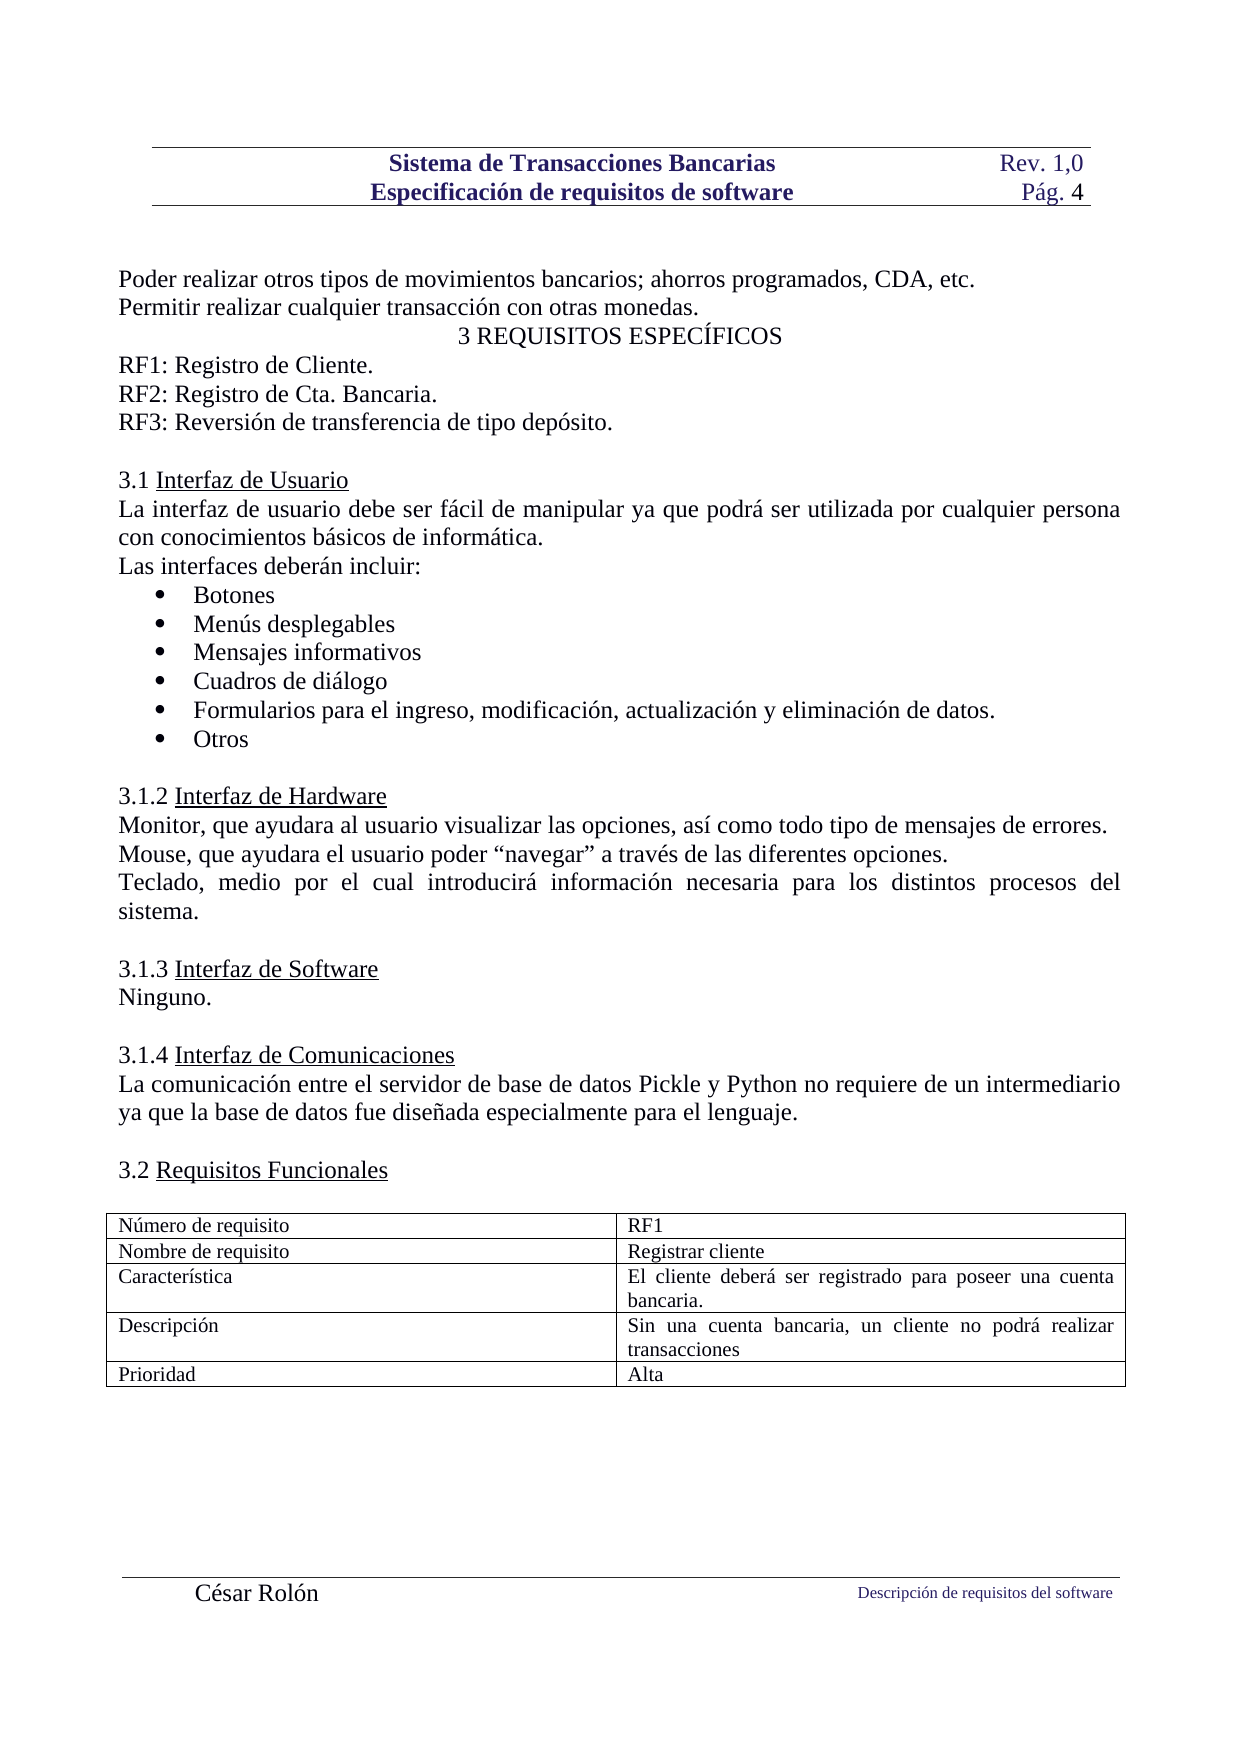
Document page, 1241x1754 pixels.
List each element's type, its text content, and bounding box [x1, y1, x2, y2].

text Poder realizar otros tipos de movimientos bancarios; ahorros programados, CDA, etc. [118, 264, 1122, 292]
list Cuadros de diálogo [156, 666, 1122, 695]
text Las interfaces deberán incluir: [118, 551, 1122, 580]
text Mouse, que ayudara el usuario poder “navegar” a través de las diferentes opciones. [118, 839, 1122, 867]
text 3.1.2 Interfaz de Hardware [118, 781, 1122, 810]
text 3.2 Requisitos Funcionales [118, 1155, 1122, 1184]
table_cell Característica [107, 1264, 616, 1312]
table_header Número de requisito [107, 1214, 616, 1237]
table_cell Registrar cliente [617, 1239, 1125, 1263]
text 3.1.4 Interfaz de Comunicaciones [118, 1040, 1122, 1069]
text 3.1.3 Interfaz de Software [118, 954, 1122, 982]
text La interfaz de usuario debe ser fácil de manipular ya que podrá ser utilizada por cualquier persona con conocimientos básicos de informática. [118, 494, 1122, 551]
text Teclado, medio por el cual introducirá información necesaria para los distintos procesos del sistema. [118, 867, 1122, 925]
table_cell Alta [617, 1362, 1125, 1386]
list Menús desplegables [156, 609, 1122, 637]
text La comunicación entre el servidor de base de datos Pickle y Python no requiere de un intermediario ya que la base de datos fue diseñada especialmente para el lenguaje. [118, 1069, 1122, 1126]
text 3.1 Interfaz de Usuario [118, 465, 1122, 494]
table_cell Sin una cuenta bancaria, un cliente no podrá realizar transacciones [617, 1313, 1125, 1361]
table_cell Nombre de requisito [107, 1239, 616, 1263]
list Mensajes informativos [156, 637, 1122, 666]
text Monitor, que ayudara al usuario visualizar las opciones, así como todo tipo de mensajes de errores. [118, 810, 1122, 839]
text Ninguno. [118, 982, 1122, 1011]
list Formularios para el ingreso, modificación, actualización y eliminación de datos. [156, 695, 1122, 724]
list Otros [156, 724, 1122, 752]
table_header RF1 [617, 1214, 1125, 1237]
list Botones [156, 580, 1122, 609]
table_cell Prioridad [107, 1362, 616, 1386]
text 3 REQUISITOS ESPECÍFICOS [118, 321, 1122, 350]
text Permitir realizar cualquier transacción con otras monedas. [118, 292, 1122, 321]
table_cell El cliente deberá ser registrado para poseer una cuenta bancaria. [617, 1264, 1125, 1312]
table_cell Descripción [107, 1313, 616, 1361]
text RF3: Reversión de transferencia de tipo depósito. [118, 407, 1122, 436]
text RF1: Registro de Cliente. [118, 350, 1122, 379]
text RF2: Registro de Cta. Bancaria. [118, 379, 1122, 407]
